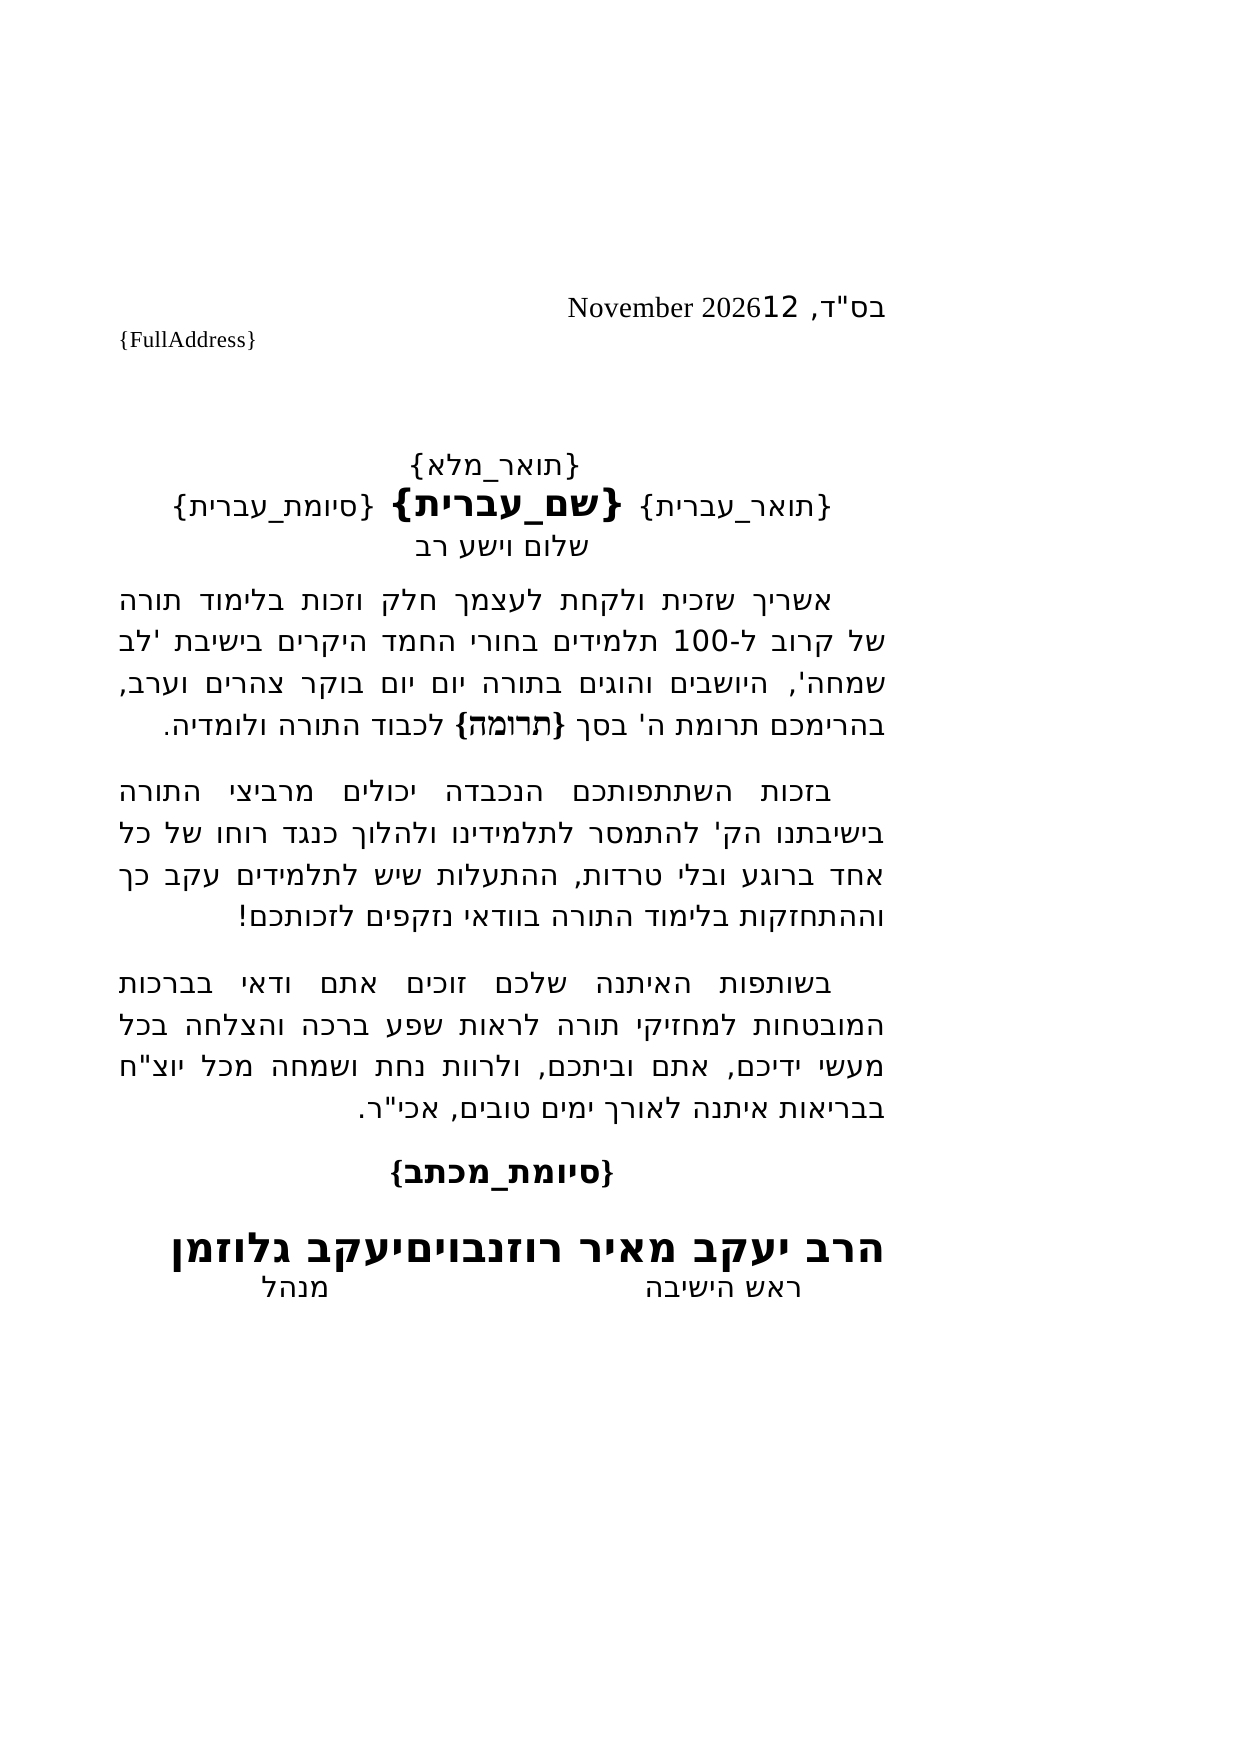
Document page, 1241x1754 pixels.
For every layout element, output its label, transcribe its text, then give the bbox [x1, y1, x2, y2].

text ראש הישיבה מנהל [118, 1270, 886, 1304]
text בזכות השתתפותכם הנכבדה יכולים מרביצי התורה בישיבתנו הק' להתמסר לתלמידינו ולהלוך כנגד רוחו של כל אחד ברוגע ובלי טרדות, ההתעלות שיש לתלמידים עקב כך וההתחזקות בלימוד התורה בוודאי נזקפים לזכותכם! [118, 768, 886, 935]
text {סיומת_מכתב} [118, 1152, 886, 1191]
text אשריך שזכית ולקחת לעצמך חלק וזכות בלימוד תורה של קרוב ל-100 תלמידים בחורי החמד היקרים בישיבת 'לב שמחה', היושבים והוגים בתורה יום יום בוקר צהרים וערב, בהרימכם תרומת ה' בסך {תרומה} לכבוד התורה ולומדיה. [118, 577, 886, 743]
text הרב יעקב מאיר רוזנבוים יעקב גלוזמן [118, 1231, 886, 1270]
text בס"ד, ‏א' חשון תשפ"ו [118, 295, 886, 322]
text {תואר_מלא} [118, 445, 886, 483]
text שלום וישע רב [118, 524, 886, 564]
text {FullAddress} [118, 322, 886, 354]
text בשותפות האיתנה שלכם זוכים אתם ודאי בברכות המובטחות למחזיקי תורה לראות שפע ברכה והצלחה בכל מעשי ידיכם, אתם וביתכם, ולרוות נחת ושמחה מכל יוצ"ח בבריאות איתנה לאורך ימים טובים, אכי"ר. [118, 960, 886, 1127]
text {תואר_עברית} {שם_עברית} {סיומת_עברית} [118, 483, 886, 524]
